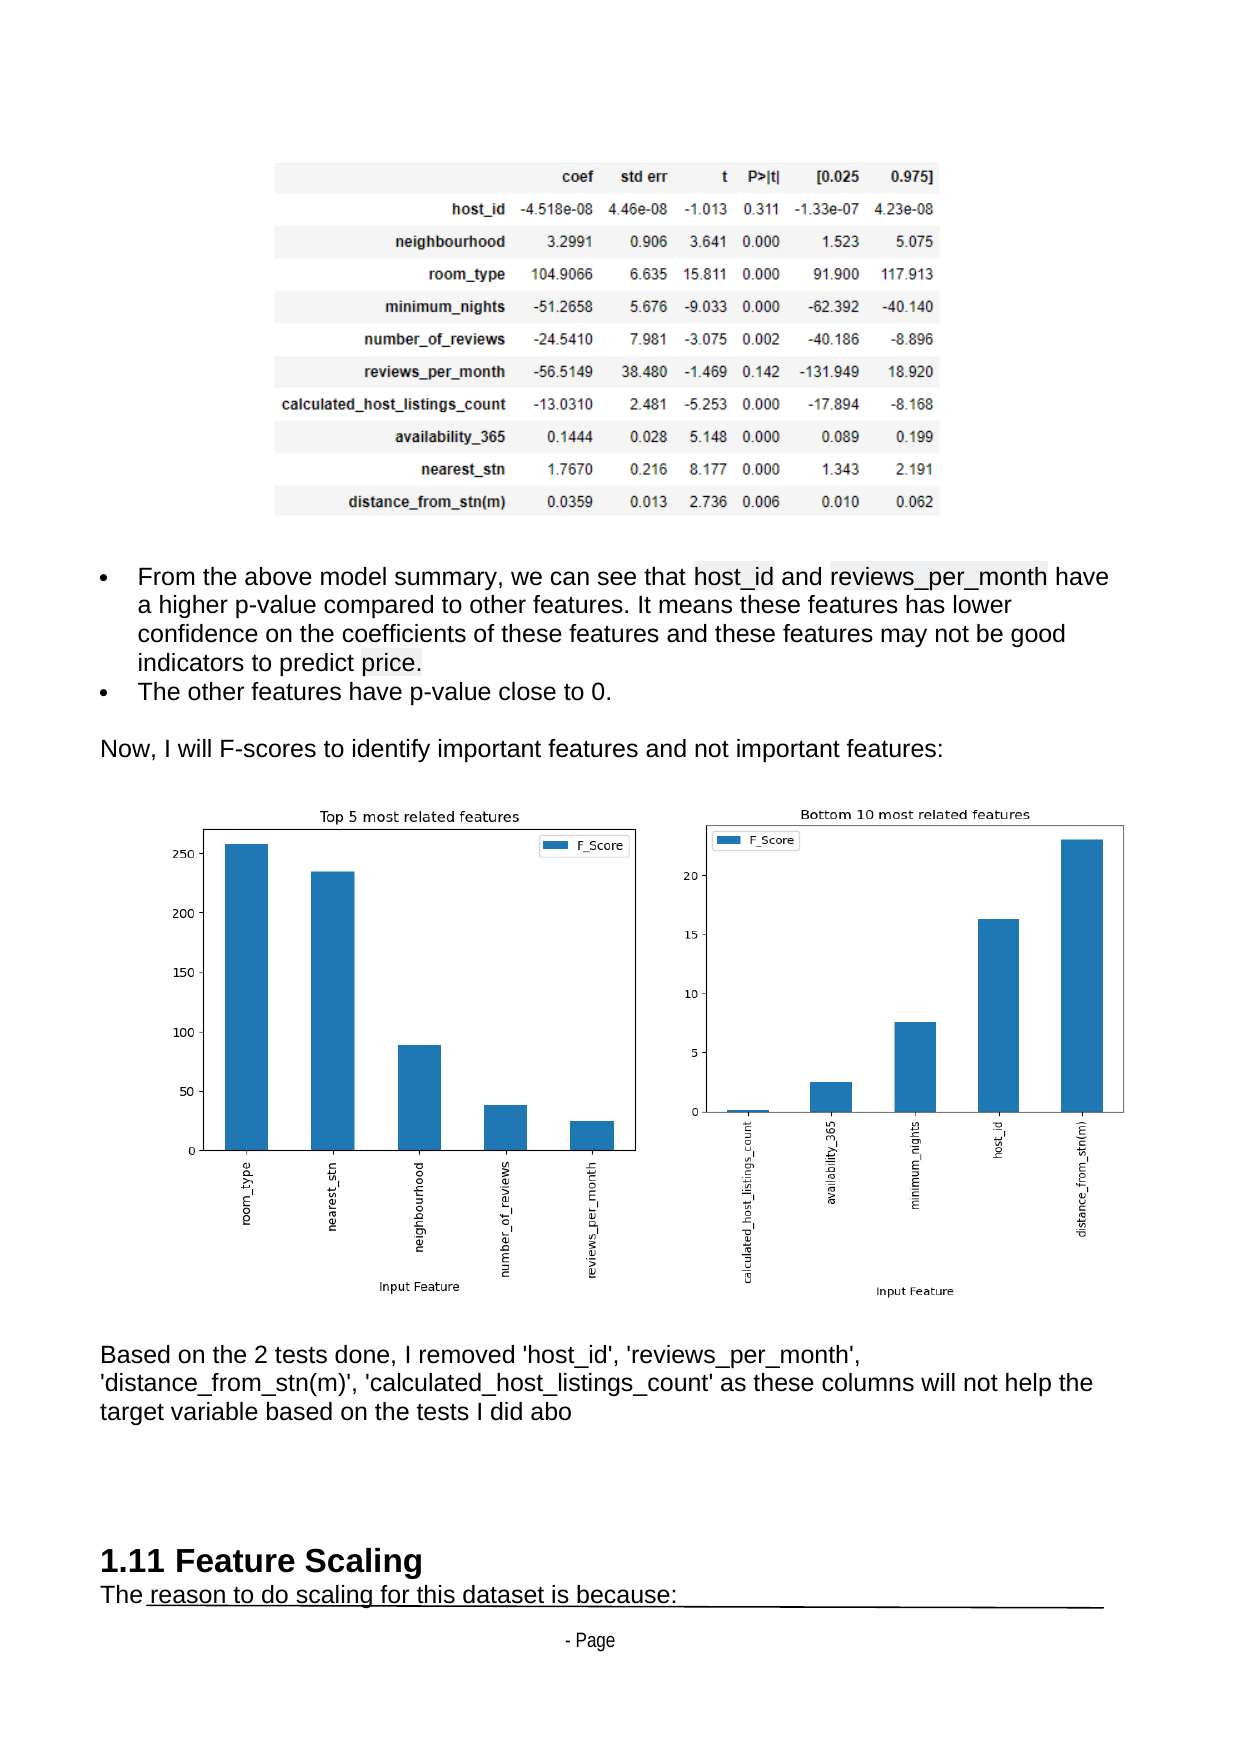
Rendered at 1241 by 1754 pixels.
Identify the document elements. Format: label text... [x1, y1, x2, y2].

text The reason to do scaling for this dataset is because: [100, 1580, 1113, 1608]
list The other features have p-value close to 0. [100, 676, 1113, 705]
picture [273, 162, 940, 516]
text Based on the 2 tests done, I removed 'host_id', 'reviews_per_month', 'distance_from_stn(m)', 'calculated_host_listings_count' as these columns will not help the target variable based on the tests I did abo [100, 1340, 1113, 1426]
list From the above model summary, we can see that host_id and reviews_per_month have a higher p-value compared to other features. It means these features has lower confidence on the coefficients of these features and these features may not be good indicators to predict price. [100, 561, 1113, 676]
text Now, I will F-scores to identify important features and not important features: [100, 734, 1113, 763]
picture [671, 806, 1139, 1301]
subtitle Feature Scaling [100, 1541, 1113, 1580]
picture [153, 804, 663, 1302]
